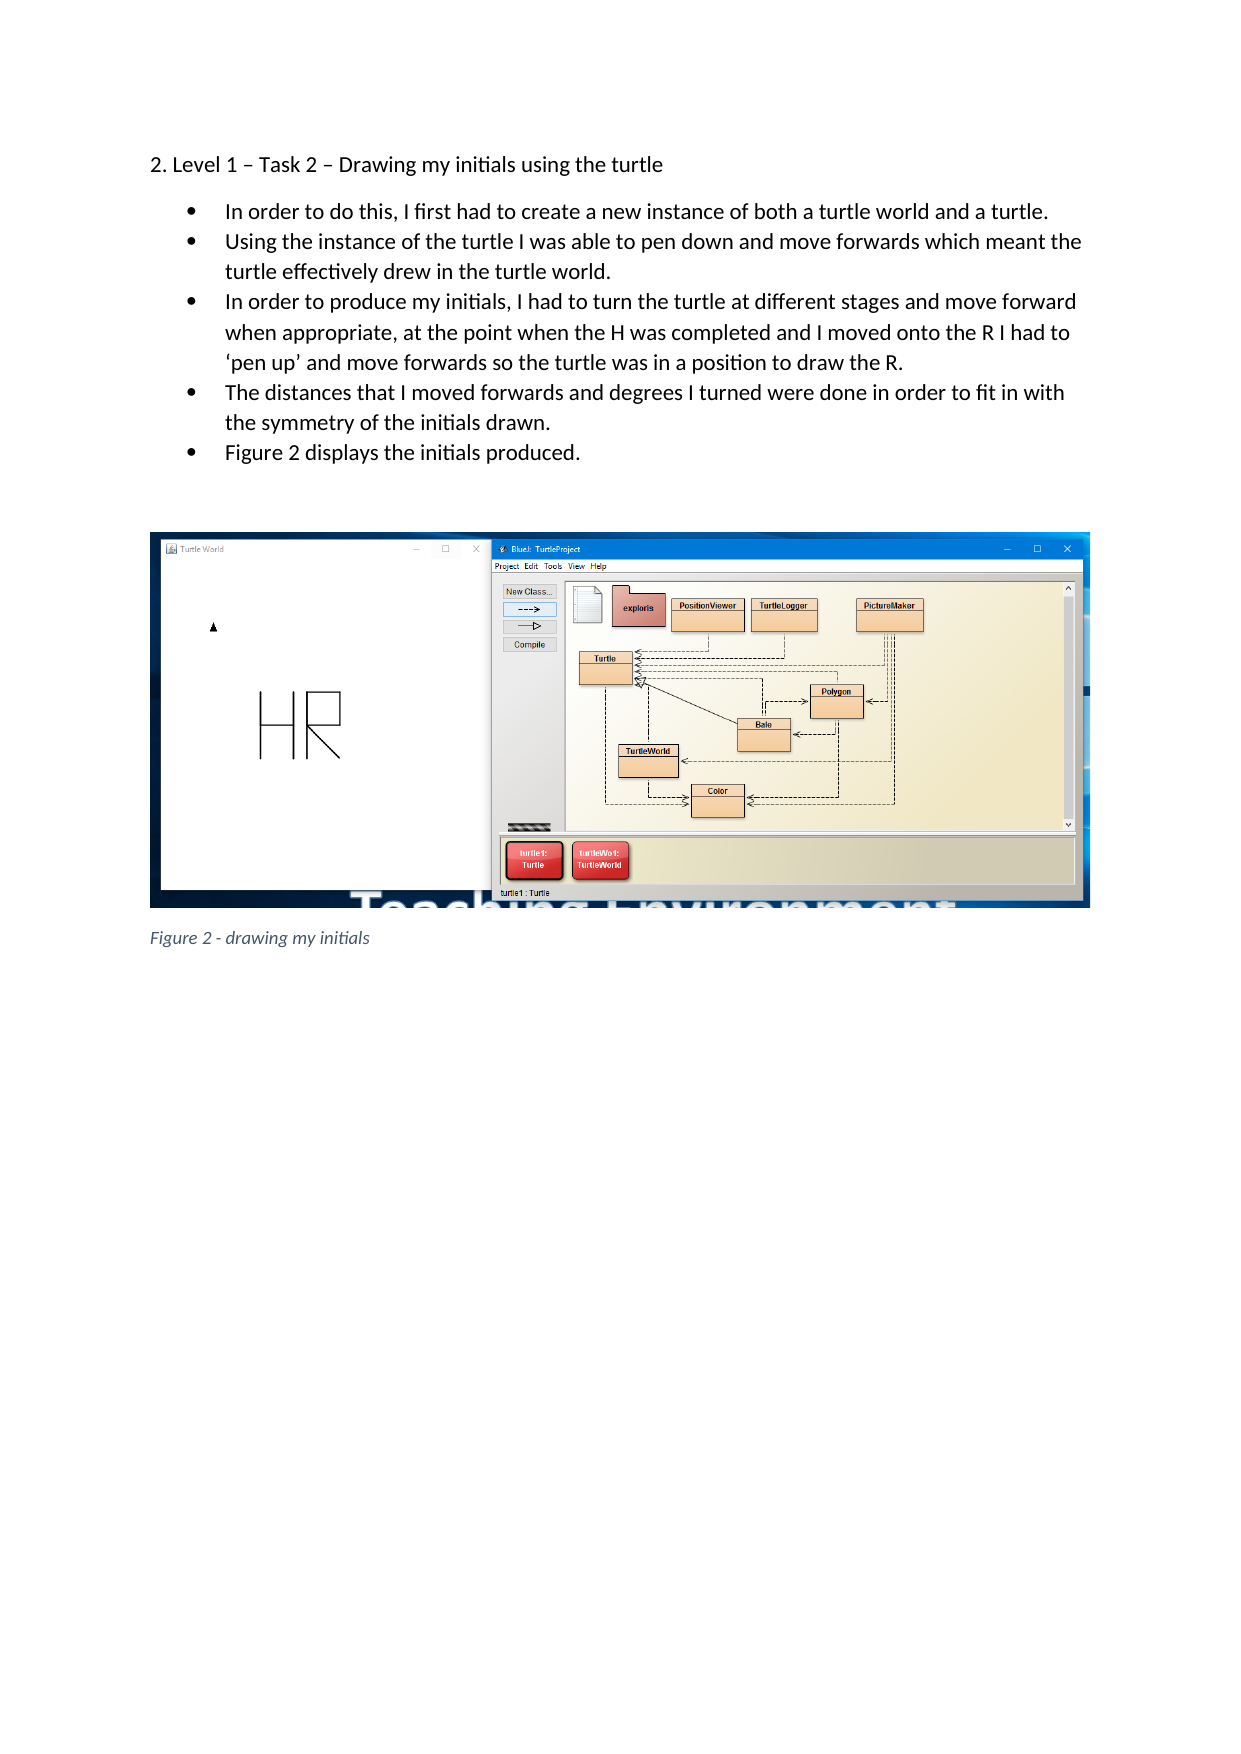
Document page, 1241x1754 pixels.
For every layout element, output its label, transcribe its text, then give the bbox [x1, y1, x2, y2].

picture [150, 532, 1091, 908]
list Using the instance of the turtle I was able to pen down and move forwards which meant the turtle effectively drew in the turtle world. [187, 227, 1090, 285]
list In order to produce my initials, I had to turn the turtle at different stages and move forward when appropriate, at the point when the H was completed and I moved onto the R I had to ‘pen up’ and move forwards so the turtle was in a position to draw the R. [187, 287, 1090, 376]
list The distances that I moved forwards and degrees I turned were done in order to fit in with the symmetry of the initials drawn. [187, 378, 1090, 436]
list In order to do this, I first had to create a new instance of both a turtle world and a turtle. [187, 197, 1090, 225]
list Figure 2 displays the initials produced. [187, 438, 1090, 467]
text 2. Level 1 – Task 2 – Drawing my initials using the turtle [150, 150, 1090, 178]
